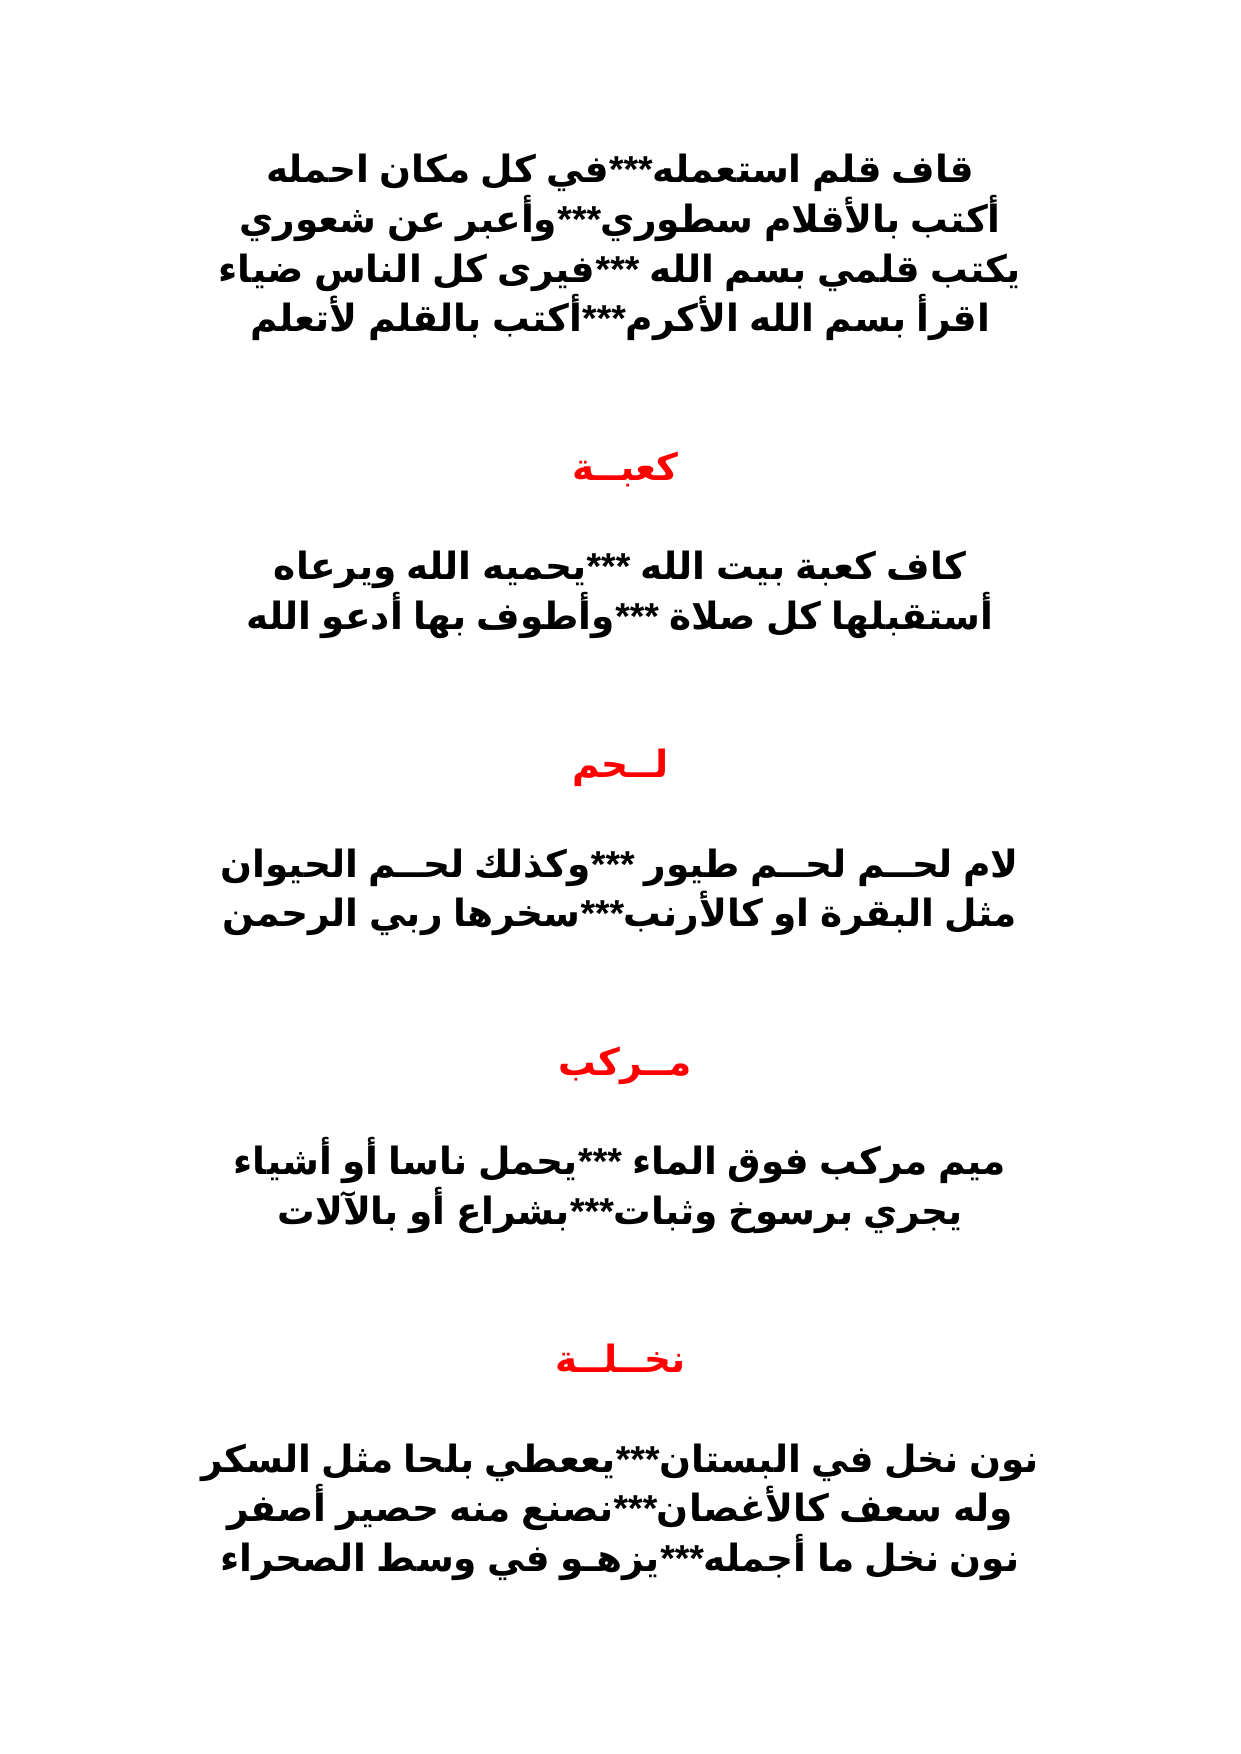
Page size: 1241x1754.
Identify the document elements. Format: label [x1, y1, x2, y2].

text [148, 148, 1093, 1579]
